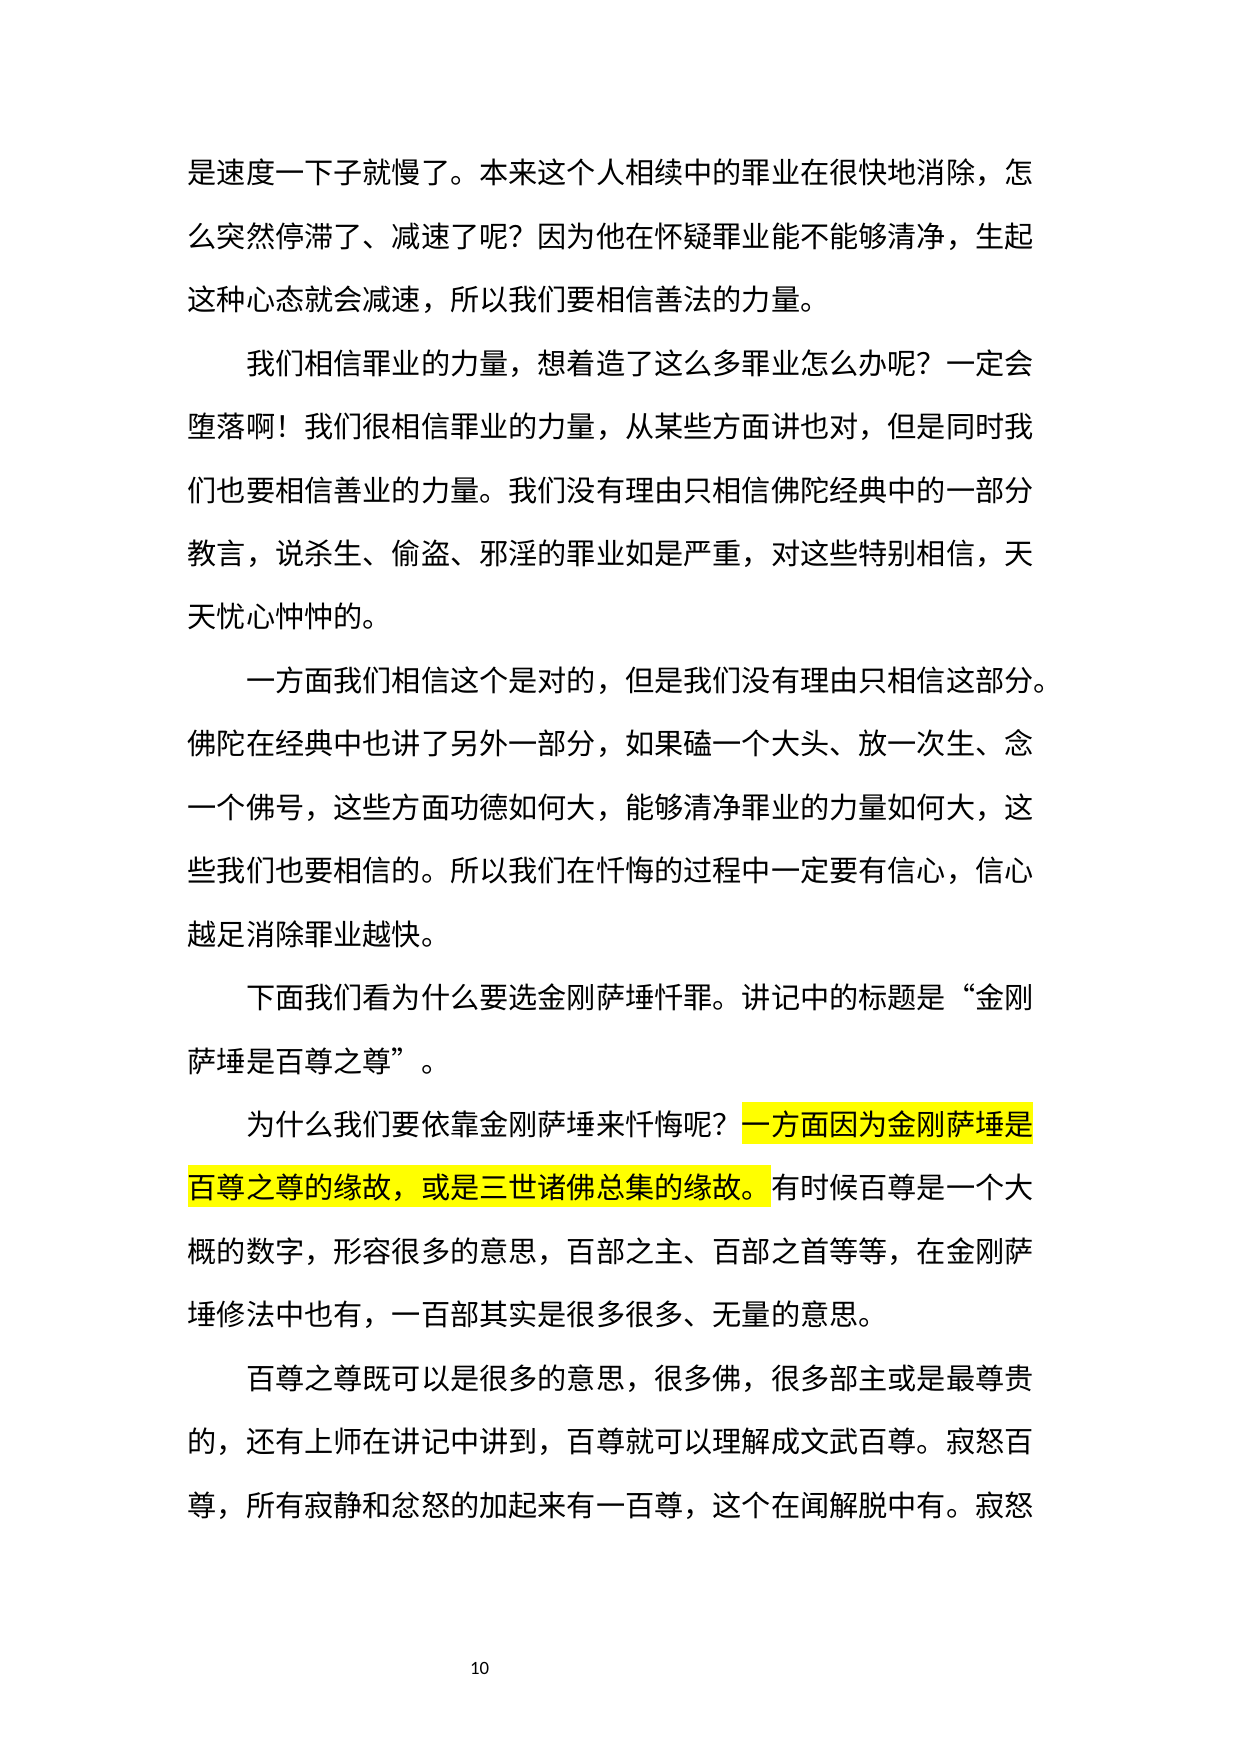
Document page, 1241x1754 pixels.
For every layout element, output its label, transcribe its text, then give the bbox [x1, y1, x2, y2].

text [187, 1355, 1053, 1524]
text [187, 150, 1053, 319]
text 下面我们看为什么要选金刚萨埵忏罪。讲记中的标题是“金刚萨埵是百尊之尊”。 [187, 975, 1053, 1080]
text 我们相信罪业的力量，想着造了这么多罪业怎么办呢？一定会堕落啊！我们很相信罪业的力量，从某些方面讲也对，但是同时我们也要相信善业的力量。我们没有理由只相信佛陀经典中的一部分教言，说杀生、偷盗、邪淫的罪业如是严重，对这些特别相信，天天忧心忡忡的。 [187, 340, 1053, 636]
text 为什么我们要依靠金刚萨埵来忏悔呢？一方面因为金刚萨埵是百尊之尊的缘故，或是三世诸佛总集的缘故。有时候百尊是一个大概的数字，形容很多的意思，百部之主、百部之首等等，在金刚萨埵修法中也有，一百部其实是很多很多、无量的意思。 [187, 1102, 1053, 1334]
text 一方面我们相信这个是对的，但是我们没有理由只相信这部分。佛陀在经典中也讲了另外一部分，如果磕一个大头、放一次生、念一个佛号，这些方面功德如何大，能够清净罪业的力量如何大，这些我们也要相信的。所以我们在忏悔的过程中一定要有信心，信心越足消除罪业越快。 [187, 657, 1053, 953]
